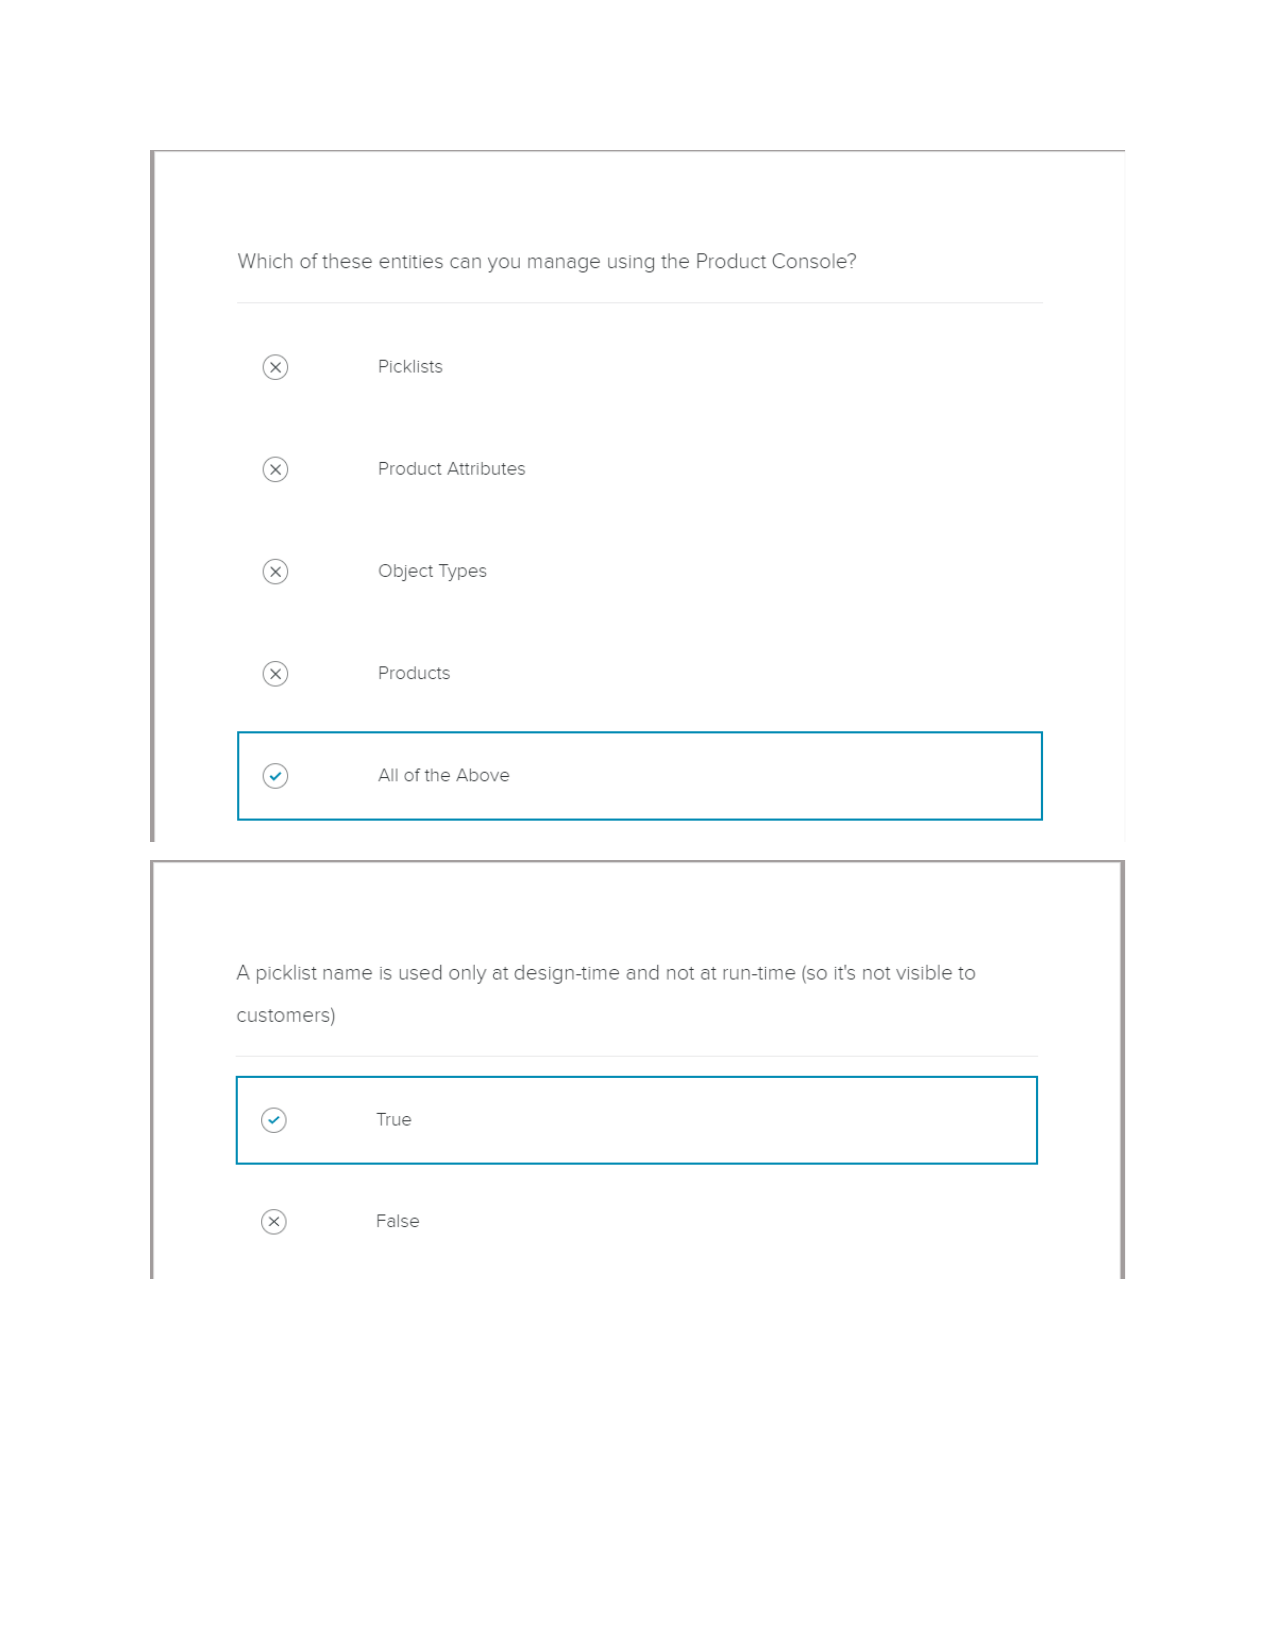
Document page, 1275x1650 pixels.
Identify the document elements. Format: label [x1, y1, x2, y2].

picture [150, 150, 1125, 842]
picture [150, 860, 1125, 1279]
